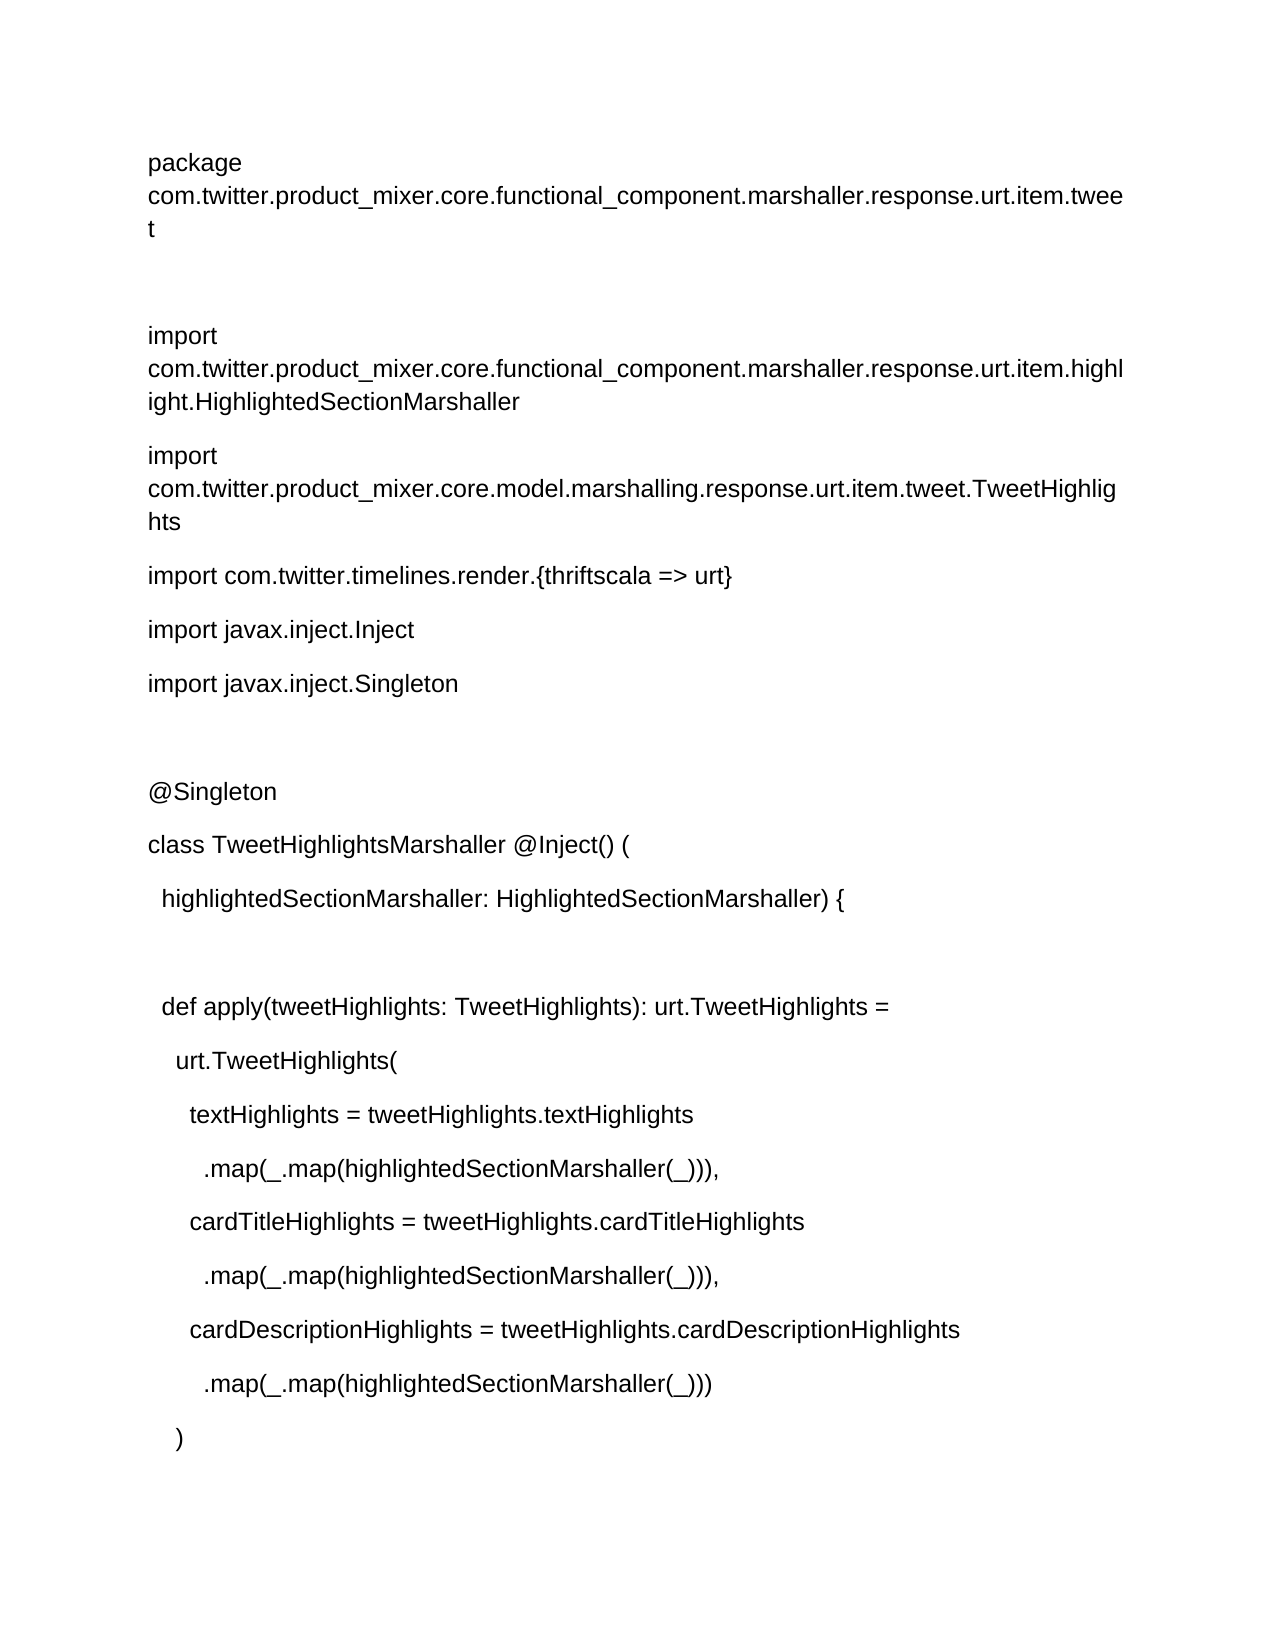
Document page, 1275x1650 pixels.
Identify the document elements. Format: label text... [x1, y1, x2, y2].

text import javax.inject.Inject [148, 615, 1127, 644]
text @Singleton [148, 777, 1127, 805]
text .map(_.map(highlightedSectionMarshaller(_))), [148, 1261, 1127, 1290]
text package com.twitter.product_mixer.core.functional_component.marshaller.response.urt.item.tweet [148, 148, 1127, 242]
text .map(_.map(highlightedSectionMarshaller(_))), [148, 1153, 1127, 1182]
text highlightedSectionMarshaller: HighlightedSectionMarshaller) { [148, 884, 1127, 913]
text import com.twitter.timelines.render.{thriftscala => urt} [148, 561, 1127, 590]
text import com.twitter.product_mixer.core.functional_component.marshaller.response.urt.item.highlight.HighlightedSectionMarshaller [148, 321, 1127, 416]
text cardTitleHighlights = tweetHighlights.cardTitleHighlights [148, 1207, 1127, 1236]
text def apply(tweetHighlights: TweetHighlights): urt.TweetHighlights = [148, 992, 1127, 1021]
text ) [148, 1423, 1127, 1452]
text class TweetHighlightsMarshaller @Inject() ( [148, 830, 1127, 859]
text urt.TweetHighlights( [148, 1046, 1127, 1074]
text textHighlights = tweetHighlights.textHighlights [148, 1100, 1127, 1128]
text import com.twitter.product_mixer.core.model.marshalling.response.urt.item.tweet.TweetHighlights [148, 441, 1127, 536]
text import javax.inject.Singleton [148, 669, 1127, 698]
text .map(_.map(highlightedSectionMarshaller(_))) [148, 1369, 1127, 1398]
text cardDescriptionHighlights = tweetHighlights.cardDescriptionHighlights [148, 1315, 1127, 1344]
